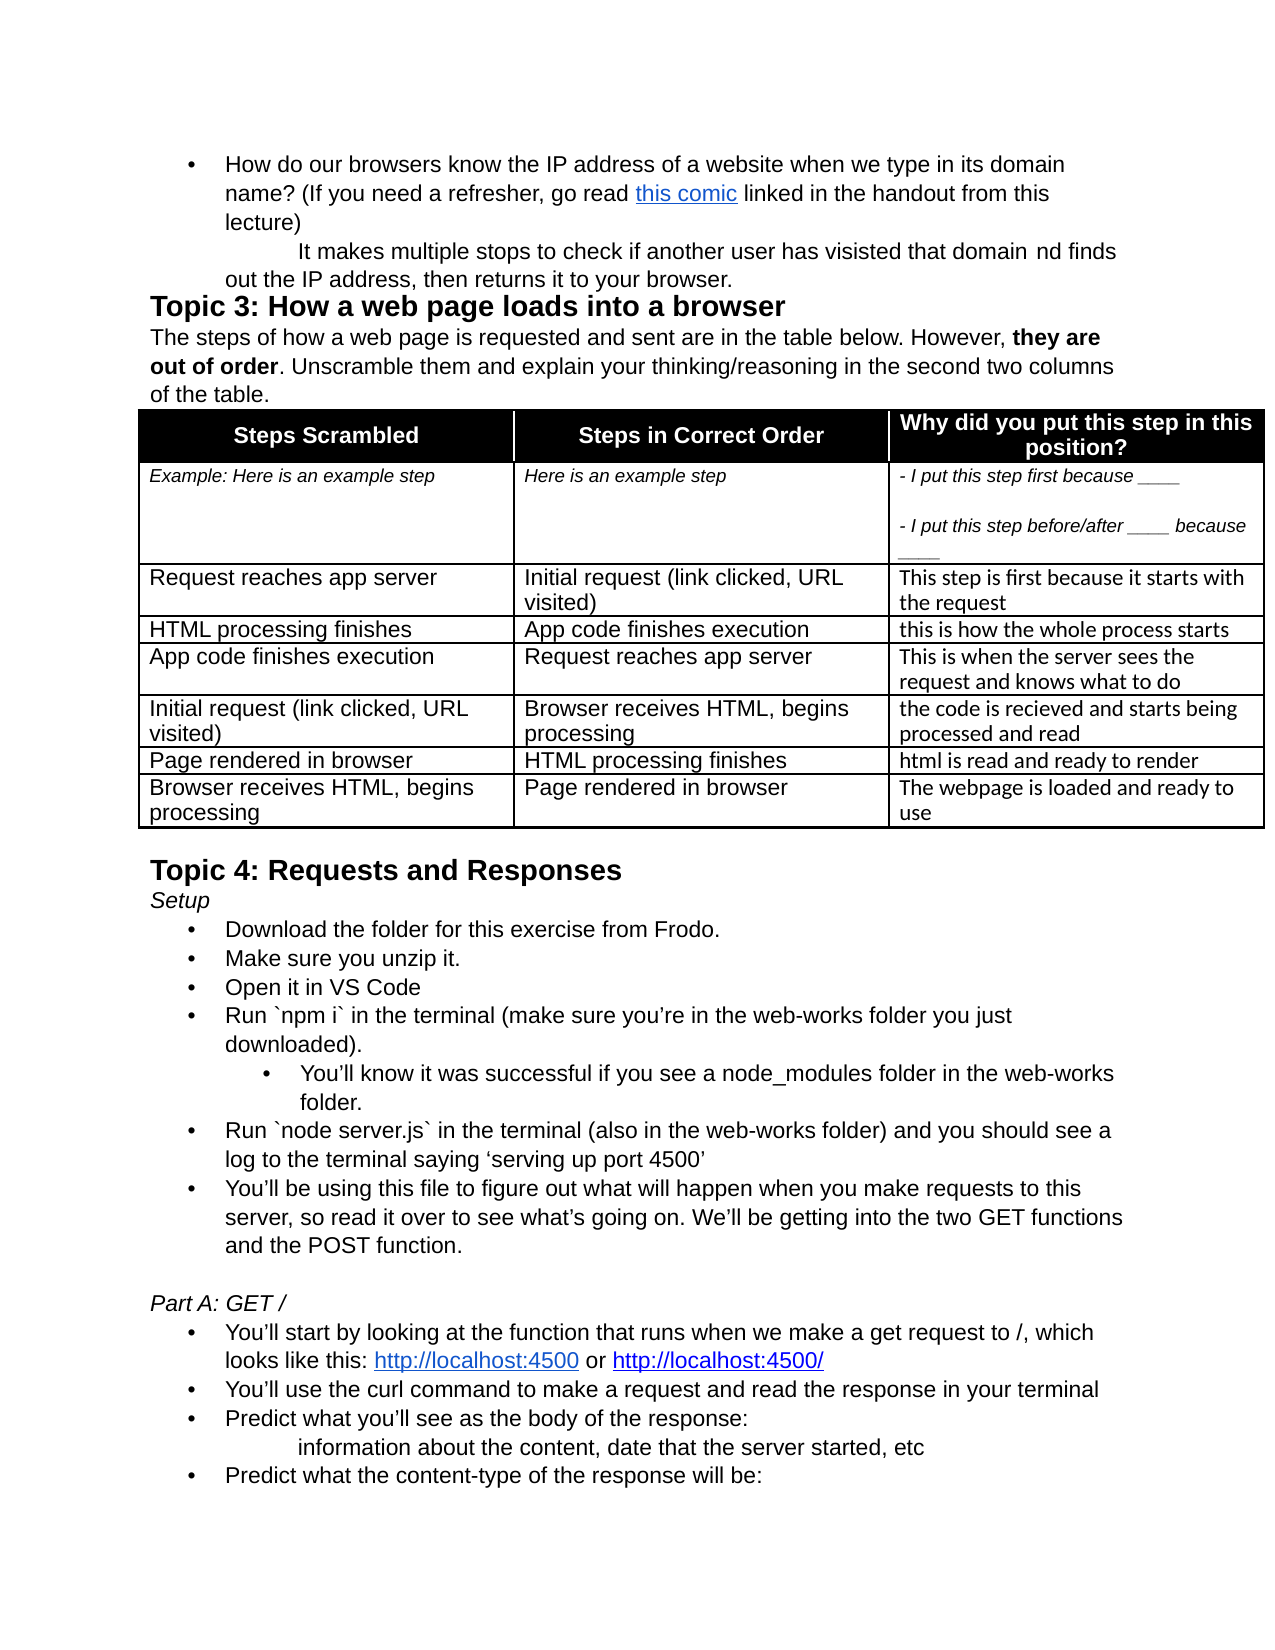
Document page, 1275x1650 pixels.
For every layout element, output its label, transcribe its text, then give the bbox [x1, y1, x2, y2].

list Run `npm i` in the terminal (make sure you’re in the web-works folder you just downloaded). [187, 1001, 1125, 1058]
table_cell App code finishes execution [140, 644, 513, 694]
table_cell Initial request (link clicked, URL visited) [515, 565, 888, 615]
list You’ll be using this file to figure out what will happen when you make requests to this server, so read it over to see what’s going on. We’ll be getting into the two GET functions and the POST function. [187, 1173, 1125, 1260]
list Run `node server.js` in the terminal (also in the web-works folder) and you should see a log to the terminal saying ‘serving up port 4500’ [187, 1116, 1125, 1173]
table_cell HTML processing finishes [140, 617, 513, 642]
text information about the content, date that the server started, etc [150, 1432, 1125, 1461]
table_cell - I put this step first because ____ - I put this step before/after ____ because ____ [890, 463, 1263, 563]
text Topic 3: How a web page loads into a browser [150, 294, 1125, 322]
text Topic 4: Requests and Responses [150, 857, 1125, 886]
list You’ll start by looking at the function that runs when we make a get request to /, which looks like this: http://localhost:4500 or http://localhost:4500/ [187, 1317, 1125, 1375]
table_cell Example: Here is an example step [140, 463, 513, 563]
table_cell Request reaches app server [140, 565, 513, 615]
table_header Steps Scrambled [140, 411, 513, 461]
table_cell Request reaches app server [515, 644, 888, 694]
table_cell Page rendered in browser [140, 748, 513, 773]
table_cell Here is an example step [515, 463, 888, 563]
text It makes multiple stops to check if another user has visisted that domain nd finds out the IP address, then returns it to your browser. [225, 236, 1125, 294]
text The steps of how a web page is requested and sent are in the table below. However, they are out of order. Unscramble them and explain your thinking/reasoning in the second two columns of the table. [150, 322, 1125, 409]
table_cell Page rendered in browser [515, 775, 888, 826]
table_cell This is when the server sees the request and knows what to do [890, 644, 1263, 694]
table_cell this is how the whole process starts [890, 617, 1263, 642]
table_cell This step is first because it starts with the request [890, 565, 1263, 615]
text Part A: GET / [150, 1288, 1125, 1317]
table_header Steps in Correct Order [515, 411, 888, 461]
list Open it in VS Code [187, 972, 1125, 1001]
table_cell The webpage is loaded and ready to use [890, 775, 1263, 826]
list You’ll use the curl command to make a request and read the response in your terminal [187, 1375, 1125, 1403]
list Predict what the content-type of the response will be: [187, 1461, 1125, 1490]
table_cell Initial request (link clicked, URL visited) [140, 696, 513, 746]
list You’ll know it was successful if you see a node_modules folder in the web-works folder. [262, 1058, 1125, 1116]
table_header Why did you put this step in this position? [890, 411, 1263, 461]
table_cell the code is recieved and starts being processed and read [890, 696, 1263, 746]
list Make sure you unzip it. [187, 943, 1125, 972]
table_cell Browser receives HTML, begins processing [140, 775, 513, 826]
table_cell HTML processing finishes [515, 748, 888, 773]
list Download the folder for this exercise from Frodo. [187, 915, 1125, 943]
table_cell Browser receives HTML, begins processing [515, 696, 888, 746]
table_cell App code finishes execution [515, 617, 888, 642]
list How do our browsers know the IP address of a website when we type in its domain name? (If you need a refresher, go read this comic linked in the handout from this lecture) [187, 150, 1125, 236]
table_cell html is read and ready to render [890, 748, 1263, 773]
text Setup [150, 886, 1125, 915]
list Predict what you’ll see as the body of the response: [187, 1403, 1125, 1432]
